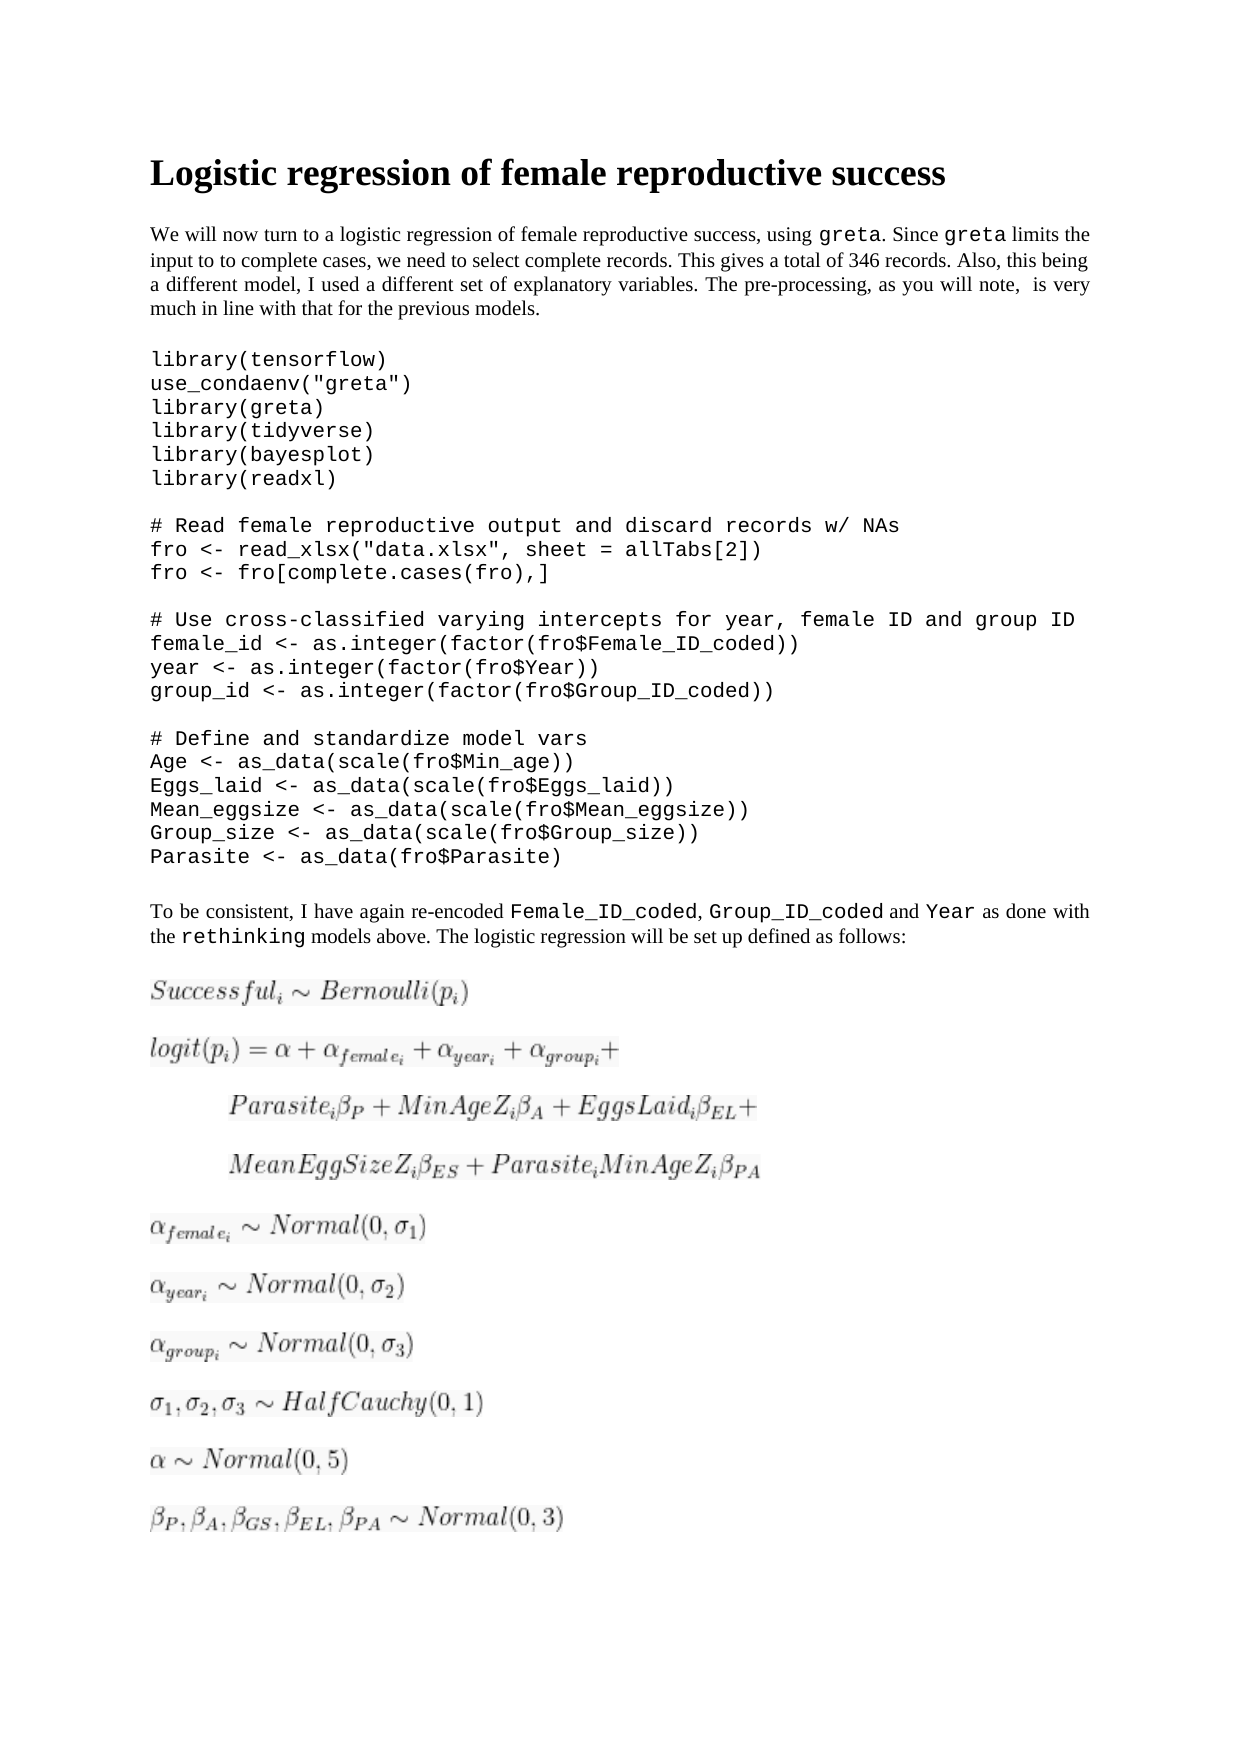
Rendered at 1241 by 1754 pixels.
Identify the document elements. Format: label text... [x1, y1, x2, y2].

text To be consistent, I have again re-encoded Female_ID_coded, Group_ID_coded and Year as done with the rethinking models above. The logistic regression will be set up defined as follows: [150, 899, 1090, 950]
text # Define and standardize model vars [150, 728, 1090, 751]
text # Read female reproductive output and discard records w/ NAs [150, 515, 1090, 538]
text library(tidyverse) [150, 420, 1090, 444]
text library(bayesplot) [150, 444, 1090, 468]
text fro <- read_xlsx("data.xlsx", sheet = allTabs[2]) [150, 538, 1090, 562]
picture [150, 979, 468, 1006]
text fro <- fro[complete.cases(fro),] [150, 562, 1090, 586]
text year <- as.integer(factor(fro$Year)) [150, 657, 1090, 680]
picture [150, 1331, 413, 1362]
text Age <- as_data(scale(fro$Min_age)) [150, 751, 1090, 775]
text library(tensorflow) [150, 349, 1090, 373]
picture [228, 1095, 757, 1121]
text Mean_eggsize <- as_data(scale(fro$Mean_eggsize)) [150, 799, 1090, 822]
text group_id <- as.integer(factor(fro$Group_ID_coded)) [150, 680, 1090, 704]
picture [228, 1154, 761, 1180]
picture [150, 1390, 483, 1417]
text female_id <- as.integer(factor(fro$Female_ID_coded)) [150, 633, 1090, 657]
text library(readxl) [150, 468, 1090, 491]
text library(greta) [150, 397, 1090, 420]
picture [150, 1447, 348, 1475]
picture [150, 1213, 426, 1244]
text Group_size <- as_data(scale(fro$Group_size)) [150, 822, 1090, 846]
picture [150, 1505, 563, 1532]
text Logistic regression of female reproductive success [150, 150, 1090, 193]
text Eggs_laid <- as_data(scale(fro$Eggs_laid)) [150, 775, 1090, 799]
text # Use cross-classified varying intercepts for year, female ID and group ID [150, 609, 1090, 633]
text use_condaenv("greta") [150, 373, 1090, 397]
text We will now turn to a logistic regression of female reproductive success, using greta. Since greta limits the input to to complete cases, we need to select complete records. This gives a total of 346 records. Also, this being a different model, I used a different set of explanatory variables. The pre-processing, as you will note, is very much in line with that for the previous models. [150, 222, 1090, 320]
text Parasite <- as_data(fro$Parasite) [150, 846, 1090, 869]
picture [150, 1036, 619, 1067]
picture [150, 1272, 404, 1303]
